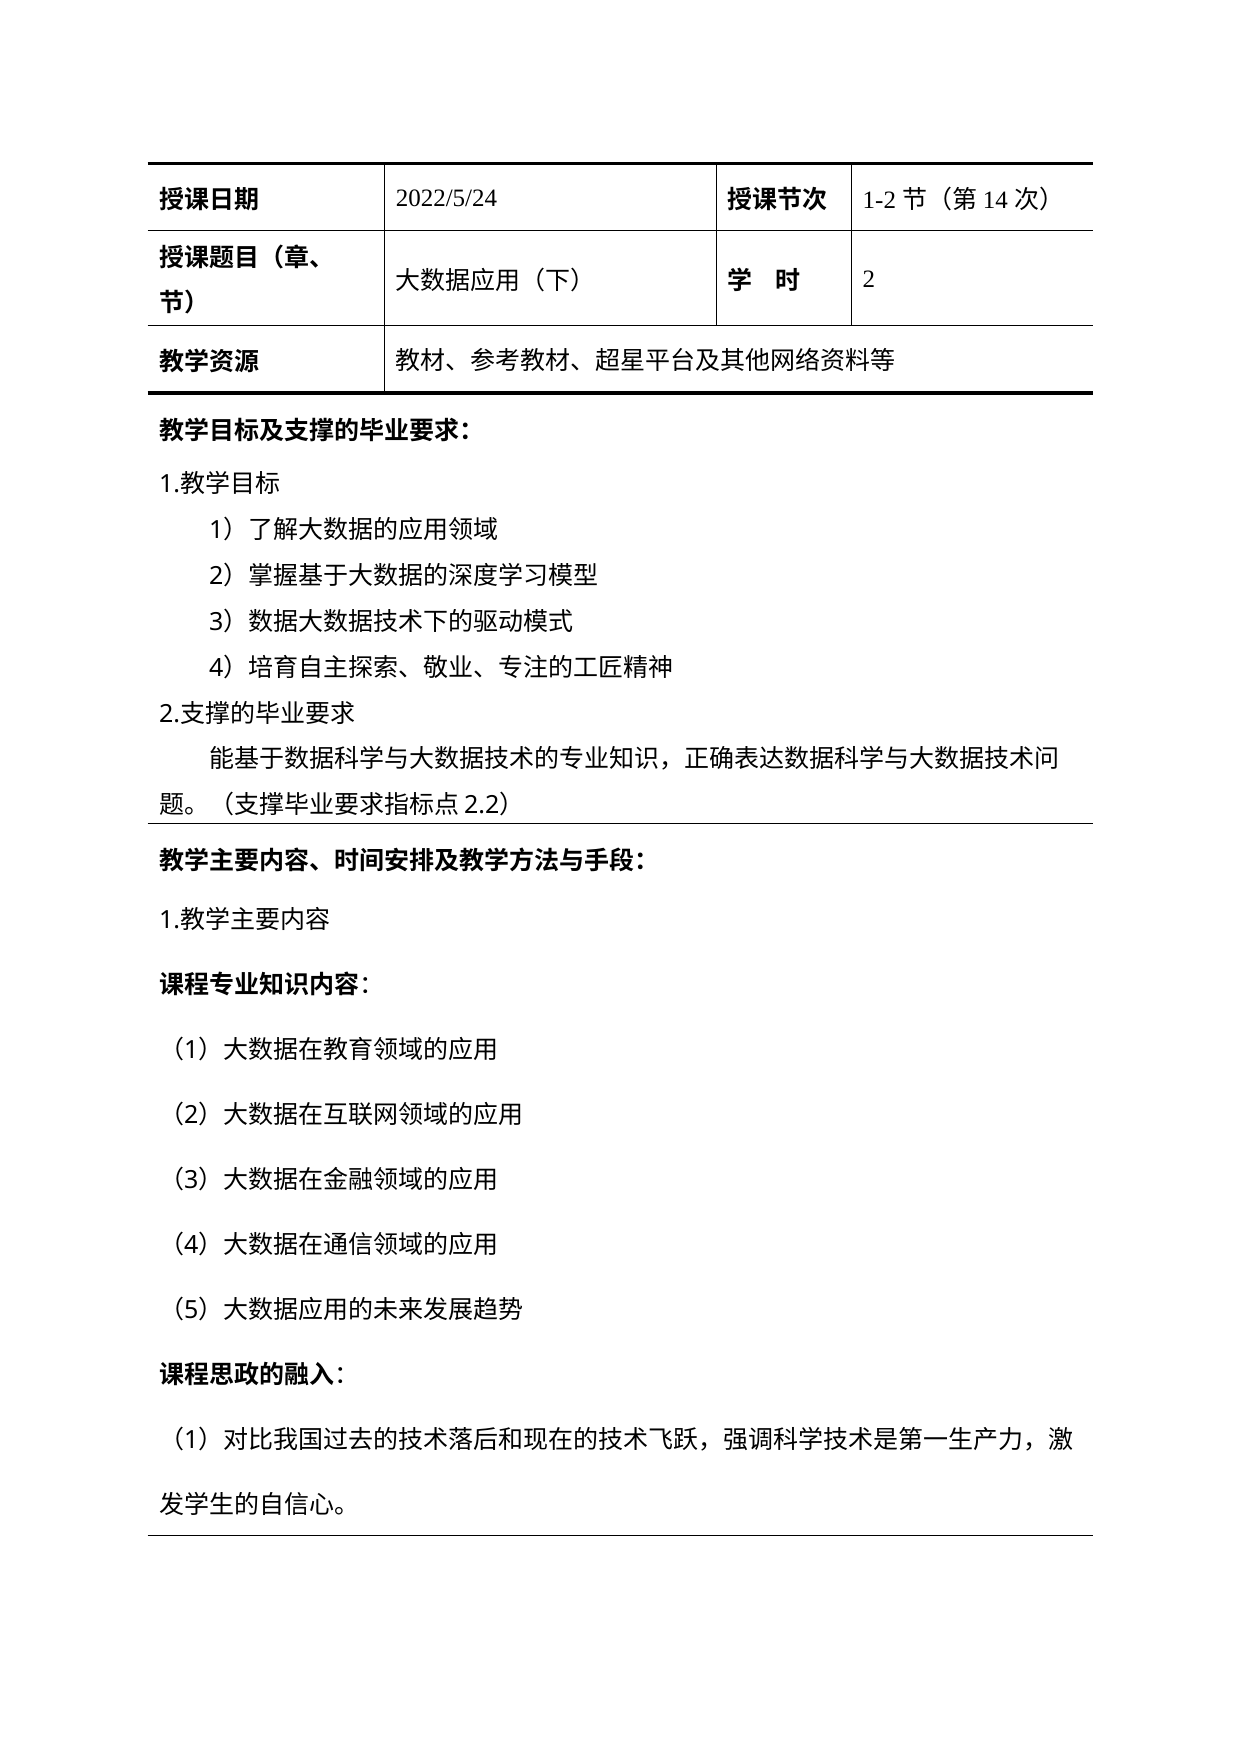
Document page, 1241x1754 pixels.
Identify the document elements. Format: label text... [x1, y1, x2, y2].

table_cell 2 [852, 231, 1092, 325]
table_cell 学 时 [717, 231, 851, 325]
table_cell 教学目标及支撑的毕业要求： 1.教学目标 1）了解大数据的应用领域 2）掌握基于大数据的深度学习模型 3）数据大数据技术下的驱动模式 4）培育自主探索、敬业、专注的工匠精神 2.支撑的毕业要求 能基于数据科学与大数据技术的专业知识，正确表达数据科学与大数据技术问题。（支撑毕业要求指标点2.2） [148, 395, 1092, 823]
table_header 2022/5/24 [385, 165, 716, 230]
table_header 授课日期 [148, 165, 384, 230]
table_cell 教材、参考教材、超星平台及其他网络资料等 [385, 326, 1092, 391]
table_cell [148, 824, 1092, 1535]
table_cell 教学资源 [148, 326, 384, 391]
table_header 授课节次 [717, 165, 851, 230]
table_cell 授课题目（章、节） [148, 231, 384, 325]
table_cell 大数据应用（下） [385, 231, 716, 325]
table_header 1-2 节（第 14 次） [852, 165, 1092, 230]
